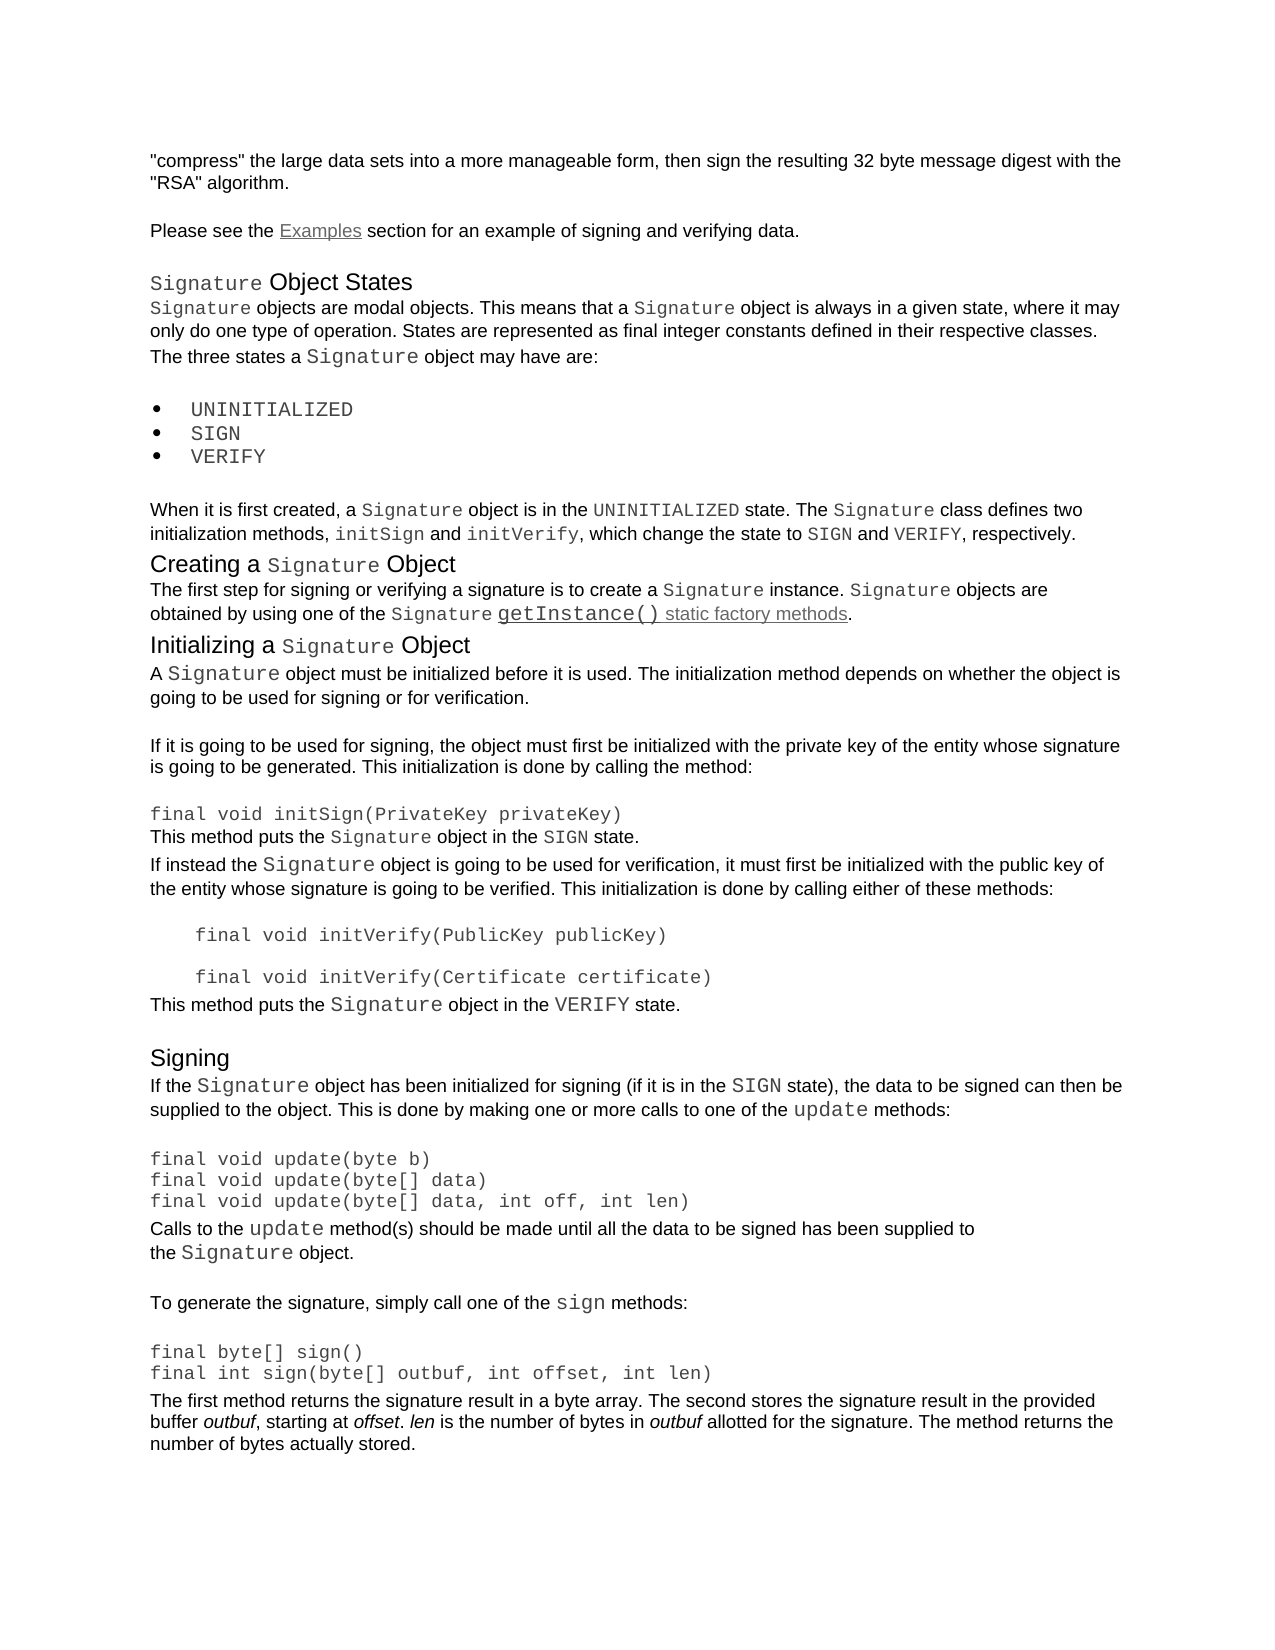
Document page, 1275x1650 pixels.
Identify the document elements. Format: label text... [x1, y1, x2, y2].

text To generate the signature, simply call one of the sign methods: [150, 1292, 1125, 1316]
text The first step for signing or verifying a signature is to create a Signature instance. Signature objects are obtained by using one of the Signature getInstance() static factory methods. [150, 579, 1125, 626]
text final byte[] sign() [150, 1342, 1125, 1364]
subtitle Signature Object States [150, 268, 1125, 297]
text The three states a Signature object may have are: [150, 346, 1125, 370]
list UNINITIALIZED [153, 399, 1125, 423]
text If the Signature object has been initialized for signing (if it is in the SIGN state), the data to be signed can then be supplied to the object. This is done by making one or more calls to one of the update methods: [150, 1075, 1125, 1123]
text Calls to the update method(s) should be made until all the data to be signed has been supplied to the Signature object. [150, 1218, 1125, 1266]
text A Signature object must be initialized before it is used. The initialization method depends on whether the object is going to be used for signing or for verification. [150, 663, 1125, 708]
text final void initVerify(Certificate certificate) [150, 968, 1125, 989]
list VERIFY [153, 446, 1125, 470]
text This method puts the Signature object in the SIGN state. [150, 826, 1125, 849]
text This method puts the Signature object in the VERIFY state. [150, 994, 1125, 1018]
subtitle Signing [150, 1044, 1125, 1072]
subtitle Initializing a Signature Object [150, 631, 1125, 659]
text When it is first created, a Signature object is in the UNINITIALIZED state. The Signature class defines two initialization methods, initSign and initVerify, which change the state to SIGN and VERIFY, respectively. [150, 499, 1125, 546]
text final int sign(byte[] outbuf, int offset, int len) [150, 1364, 1125, 1385]
subtitle Creating a Signature Object [150, 550, 1125, 579]
text final void update(byte[] data) [150, 1171, 1125, 1192]
text Signature objects are modal objects. This means that a Signature object is always in a given state, where it may only do one type of operation. States are represented as final integer constants defined in their respective classes. [150, 297, 1125, 341]
text final void initSign(PrivateKey privateKey) [150, 804, 1125, 826]
text final void initVerify(PublicKey publicKey) [150, 926, 1125, 947]
text final void update(byte b) [150, 1149, 1125, 1171]
text If it is going to be used for signing, the object must first be initialized with the private key of the entity whose signature is going to be generated. This initialization is done by calling the method: [150, 735, 1125, 778]
text If instead the Signature object is going to be used for verification, it must first be initialized with the public key of the entity whose signature is going to be verified. This initialization is done by calling either of these methods: [150, 853, 1125, 899]
text Please see the Examples section for an example of signing and verifying data. [150, 220, 1125, 241]
text The first method returns the signature result in a byte array. The second stores the signature result in the provided buffer outbuf, starting at offset. len is the number of bytes in outbuf allotted for the signature. The method returns the number of bytes actually stored. [150, 1390, 1125, 1454]
text final void update(byte[] data, int off, int len) [150, 1192, 1125, 1213]
list SIGN [153, 423, 1125, 446]
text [150, 150, 1125, 193]
